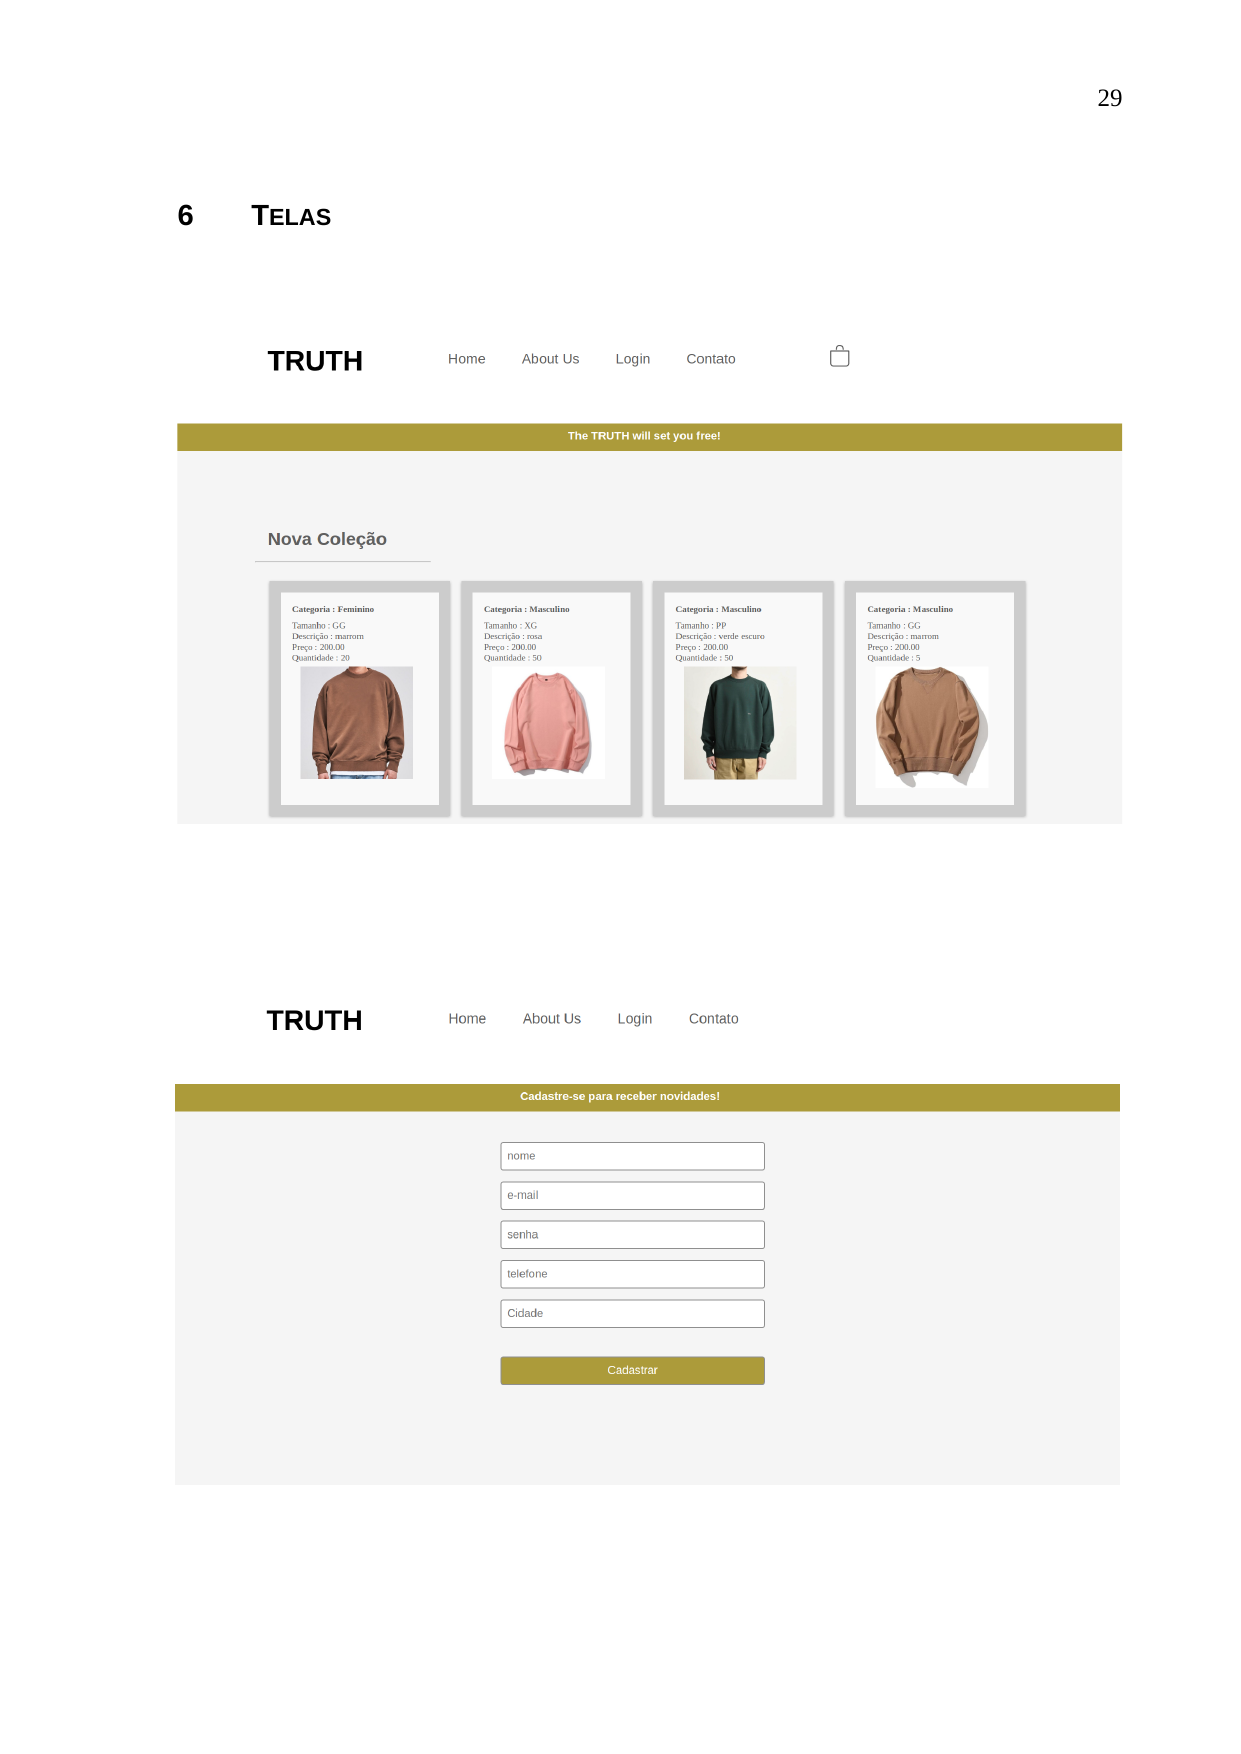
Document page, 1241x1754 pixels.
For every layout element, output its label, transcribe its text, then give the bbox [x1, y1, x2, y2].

picture [177, 288, 1123, 824]
subtitle Telas [177, 198, 1122, 231]
picture [175, 947, 1120, 1485]
